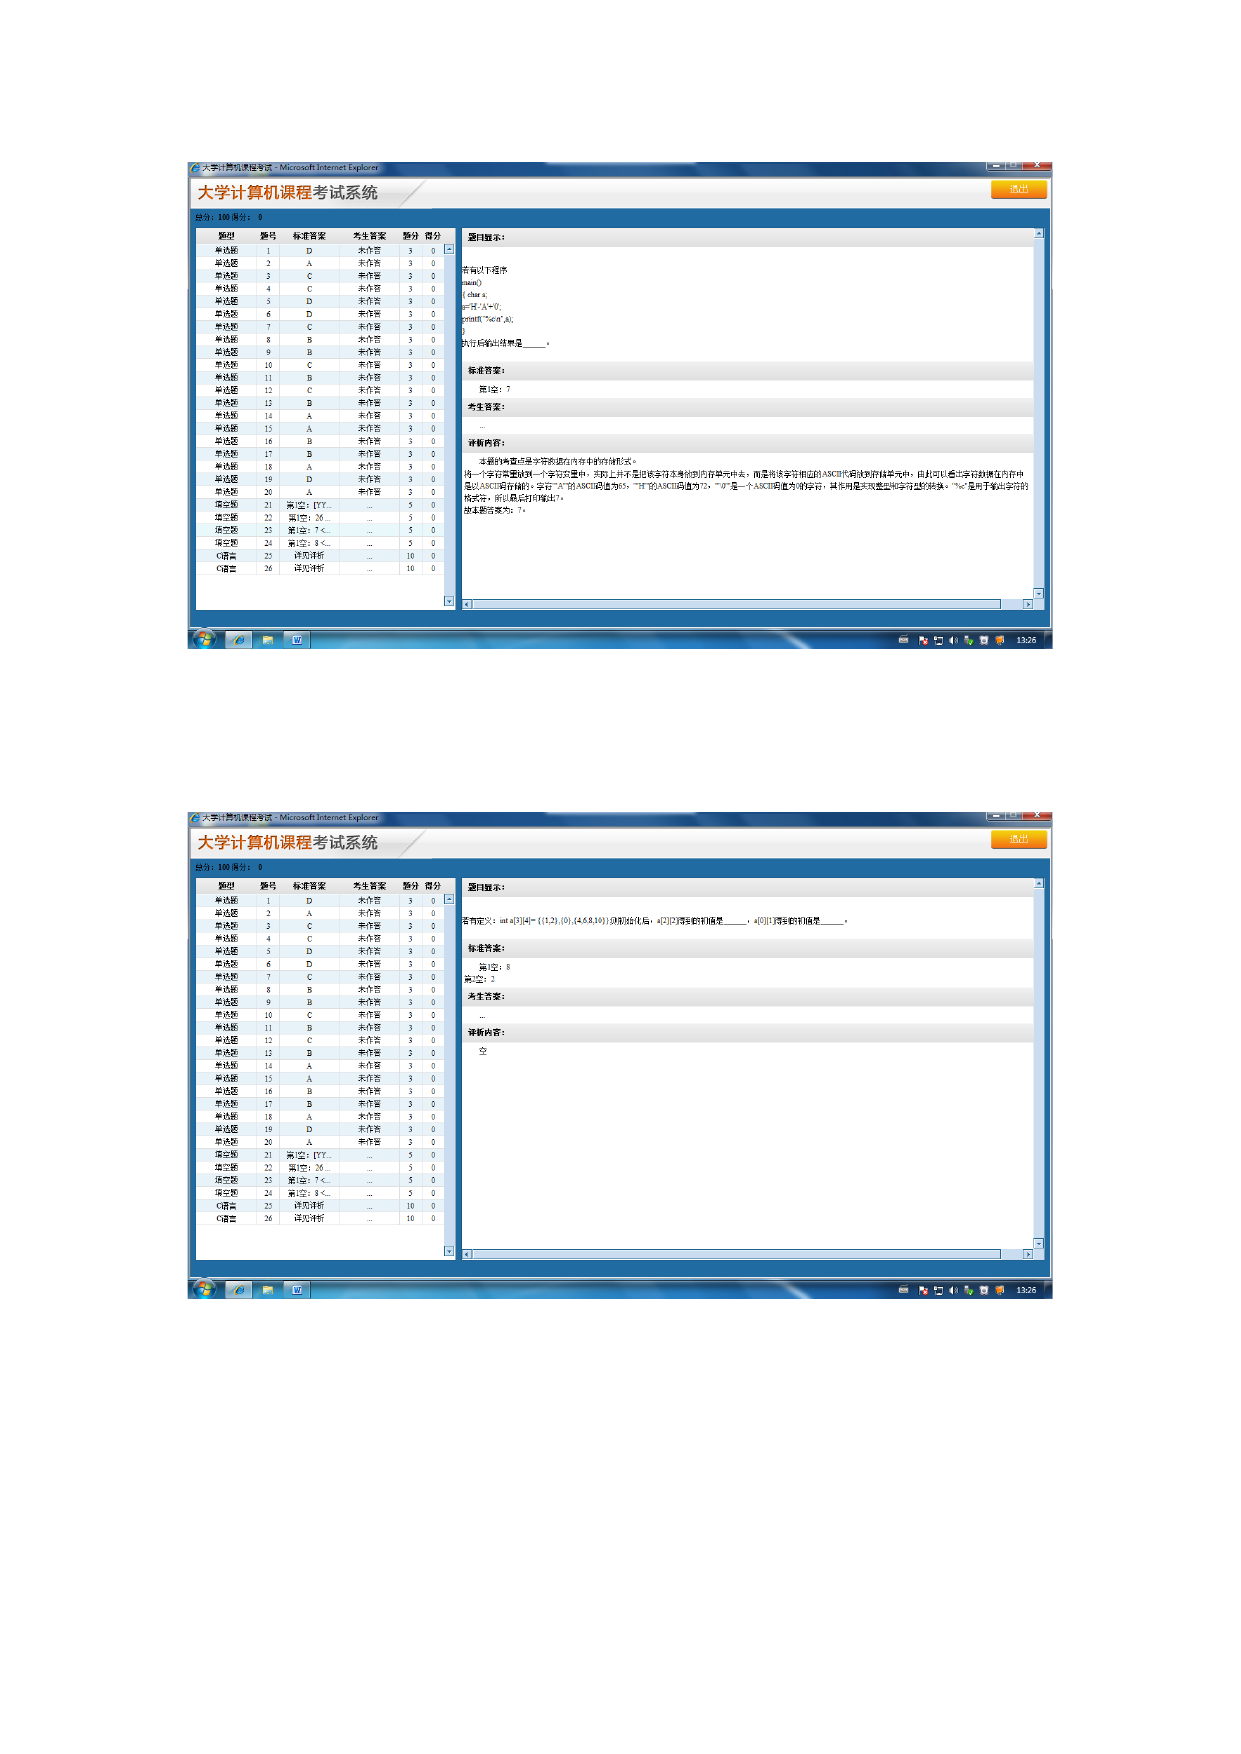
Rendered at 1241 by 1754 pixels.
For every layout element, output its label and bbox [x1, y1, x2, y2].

picture [187, 162, 1053, 649]
picture [187, 812, 1053, 1299]
